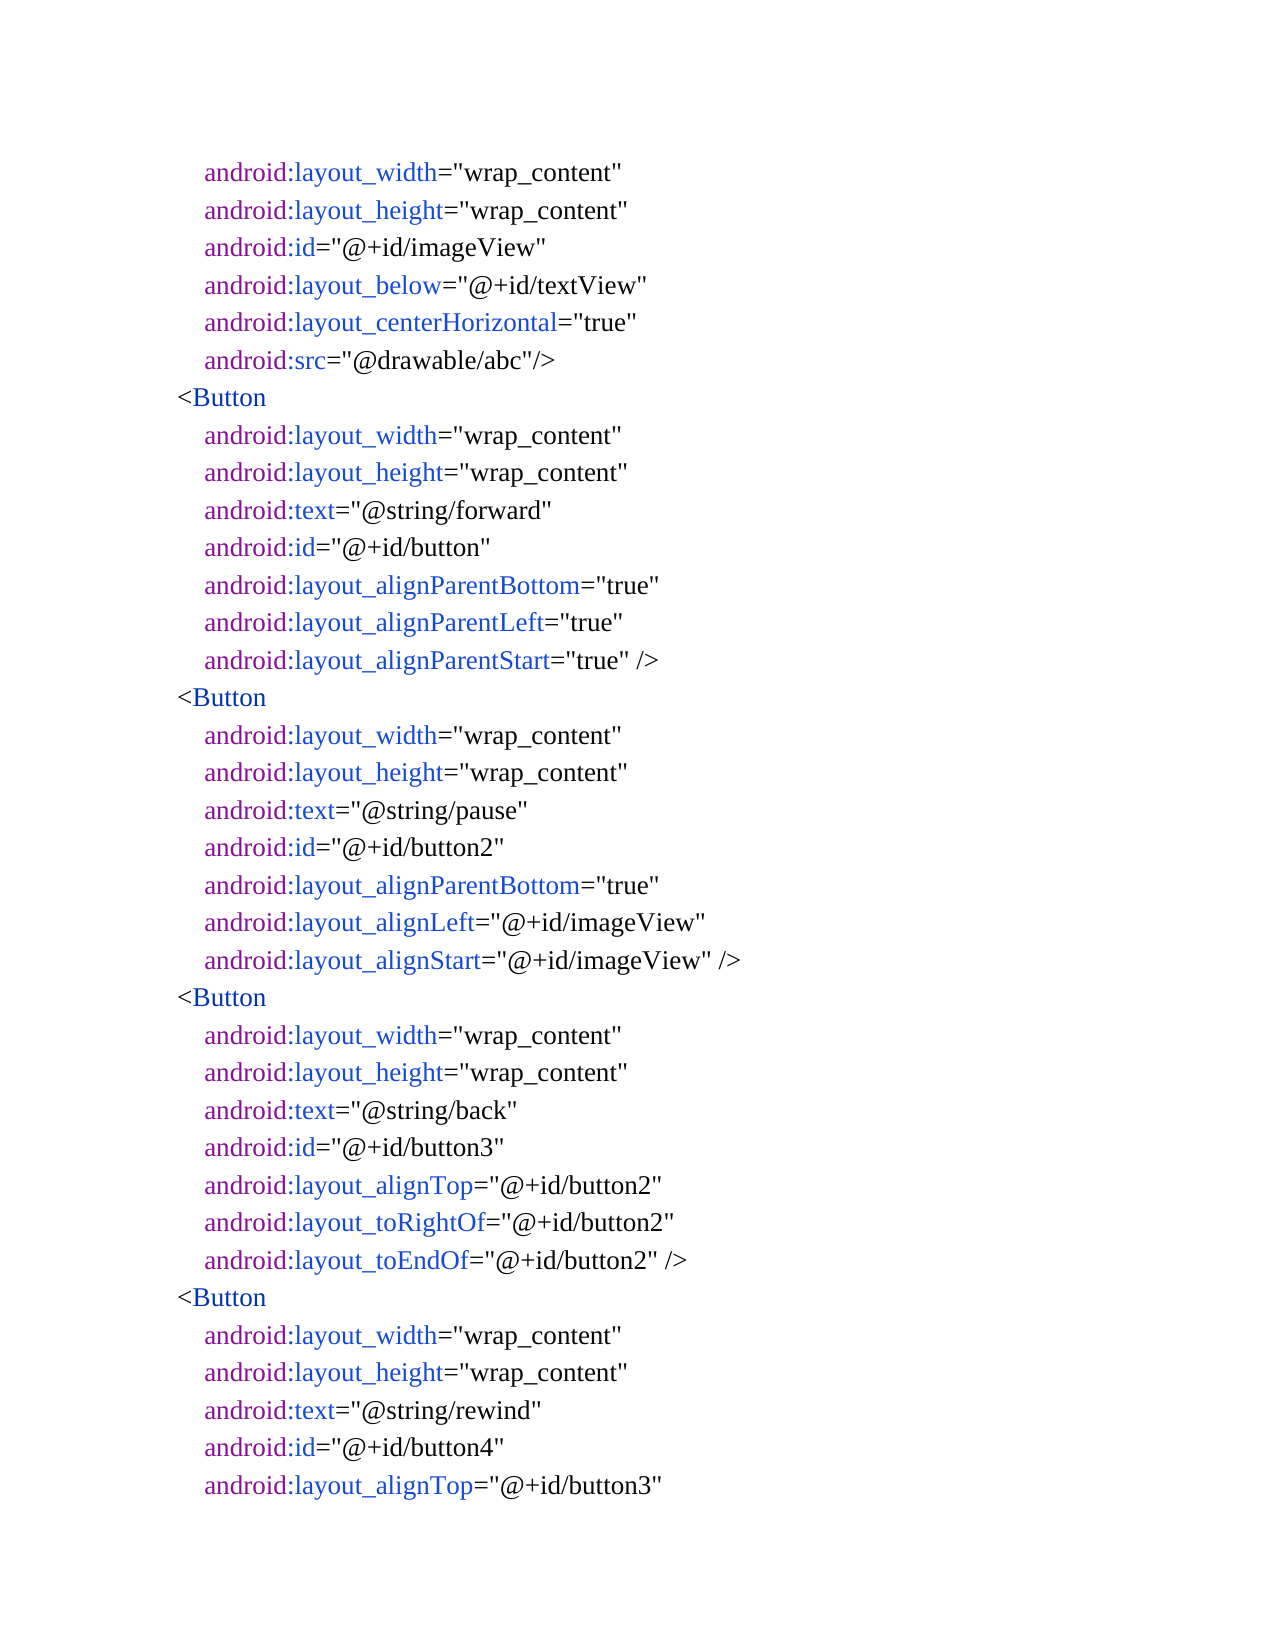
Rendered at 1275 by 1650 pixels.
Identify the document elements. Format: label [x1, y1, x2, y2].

text [150, 150, 1125, 1500]
